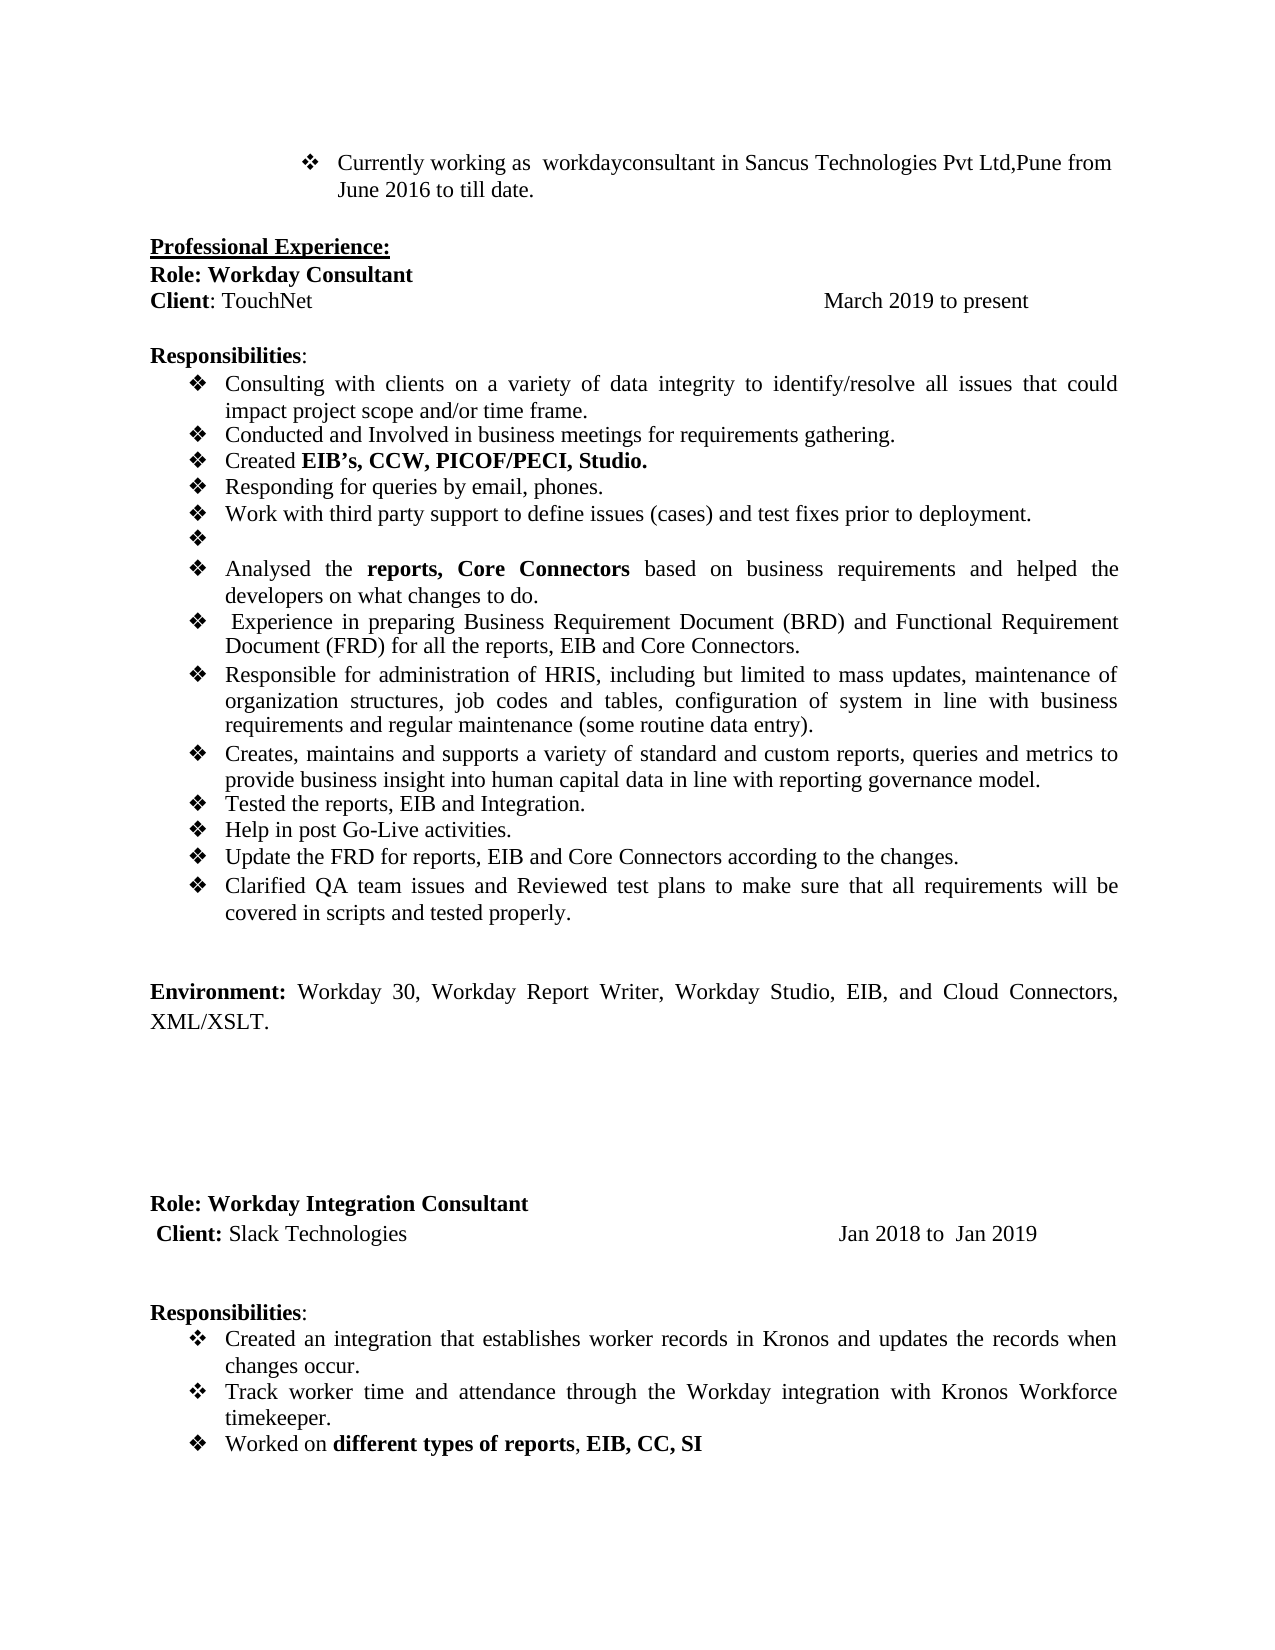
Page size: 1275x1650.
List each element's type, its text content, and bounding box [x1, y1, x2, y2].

list Responding for queries by email, phones. [187, 473, 1137, 500]
subtitle Responsibilities: [150, 344, 1137, 368]
list Experience in preparing Business Requirement Document (BRD) and Functional Requirement [187, 609, 1137, 634]
list Conducted and Involved in business meetings for requirements gathering. [187, 424, 1137, 447]
list Help in post Go-Live activities. [187, 817, 1137, 843]
subtitle Responsibilities: [150, 1299, 1137, 1325]
list Currently working as workdayconsultant in Sancus Technologies Pvt Ltd,Pune from June 2016 to till date. [300, 149, 1118, 202]
list Clarified QA team issues and Reviewed test plans to make sure that all requirements will be covered in scripts and tested properly. [187, 873, 1125, 926]
list Analysed the reports, Core Connectors based on business requirements and helped the developers on what changes to do. [187, 556, 1125, 609]
subtitle Role: Workday Integration Consultant [150, 1190, 1137, 1216]
list Responsible for administration of HRIS, including but limited to mass updates, maintenance of organization structures, job codes and tables, configuration of system in line with business [187, 662, 1125, 714]
text ❖ [187, 526, 1137, 552]
list Consulting with clients on a variety of data integrity to identify/resolve all issues that could impact project scope and/or time frame. [187, 371, 1125, 424]
list Created an integration that establishes worker records in Kronos and updates the records when changes occur. [187, 1325, 1118, 1378]
text Document (FRD) for all the reports, EIB and Core Connectors. [225, 635, 1137, 658]
list Update the FRD for reports, EIB and Core Connectors according to the changes. [187, 843, 1137, 870]
subtitle Professional Experience: Role: Workday Consultant [150, 233, 440, 288]
text Client: Slack Technologies Jan 2018 to Jan 2019 [150, 1220, 1137, 1246]
list Creates, maintains and supports a variety of standard and custom reports, queries and metrics to provide business insight into human capital data in line with reporting governance model. [187, 740, 1125, 793]
text Client: TouchNet March 2019 to present [150, 289, 1137, 314]
list Worked on different types of reports, EIB, CC, SI [187, 1431, 1137, 1457]
list Created EIB’s, CCW, PICOF/PECI, Studio. [187, 447, 1137, 473]
text requirements and regular maintenance (some routine data entry). [225, 714, 1137, 737]
text Environment: Workday 30, Workday Report Writer, Workday Studio, EIB, and Cloud Connectors, XML/XSLT. [150, 978, 1125, 1034]
list Track worker time and attendance through the Workday integration with Kronos Workforce timekeeper. [187, 1378, 1125, 1431]
list Work with third party support to define issues (cases) and test fixes prior to deployment. [187, 500, 1137, 526]
list Tested the reports, EIB and Integration. [187, 793, 1137, 817]
